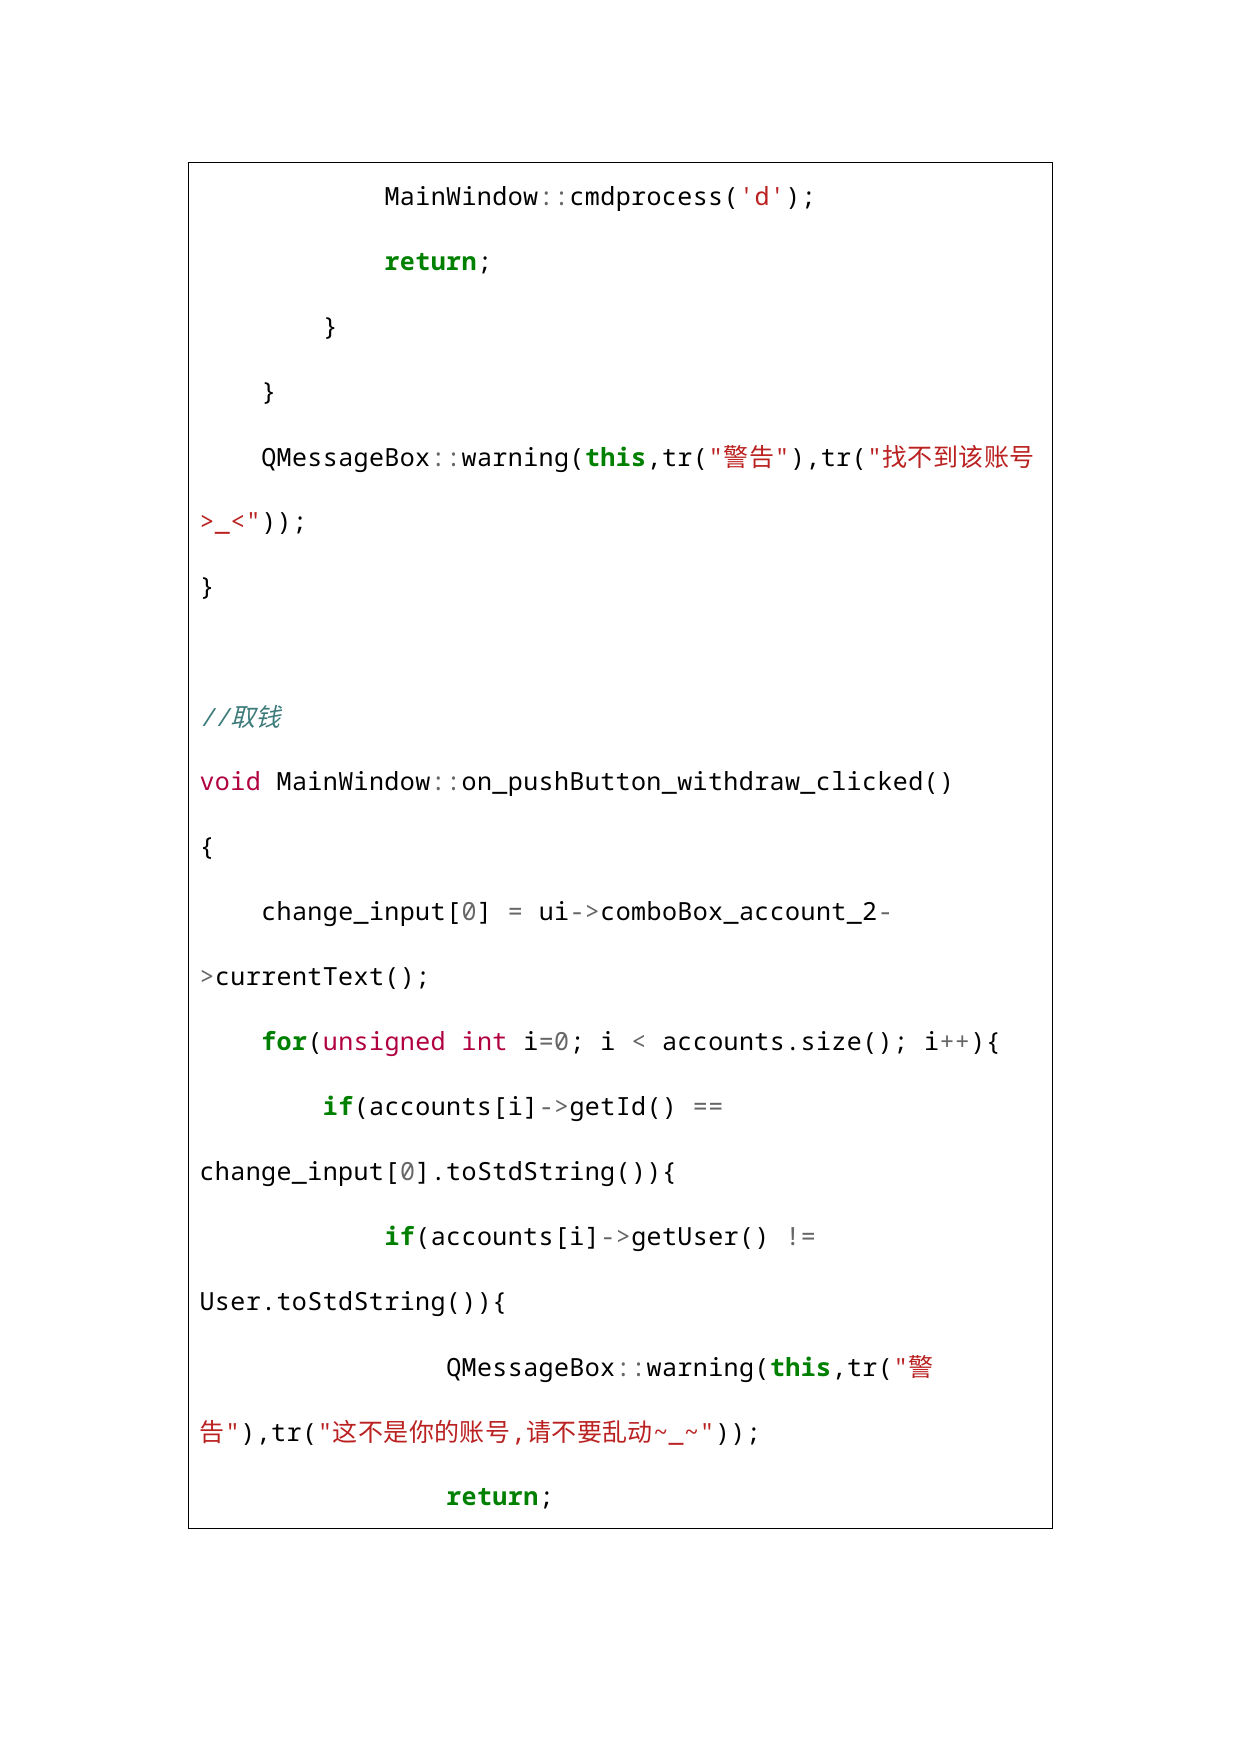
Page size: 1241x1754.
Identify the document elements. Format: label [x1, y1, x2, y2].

table_header [189, 163, 1052, 1528]
